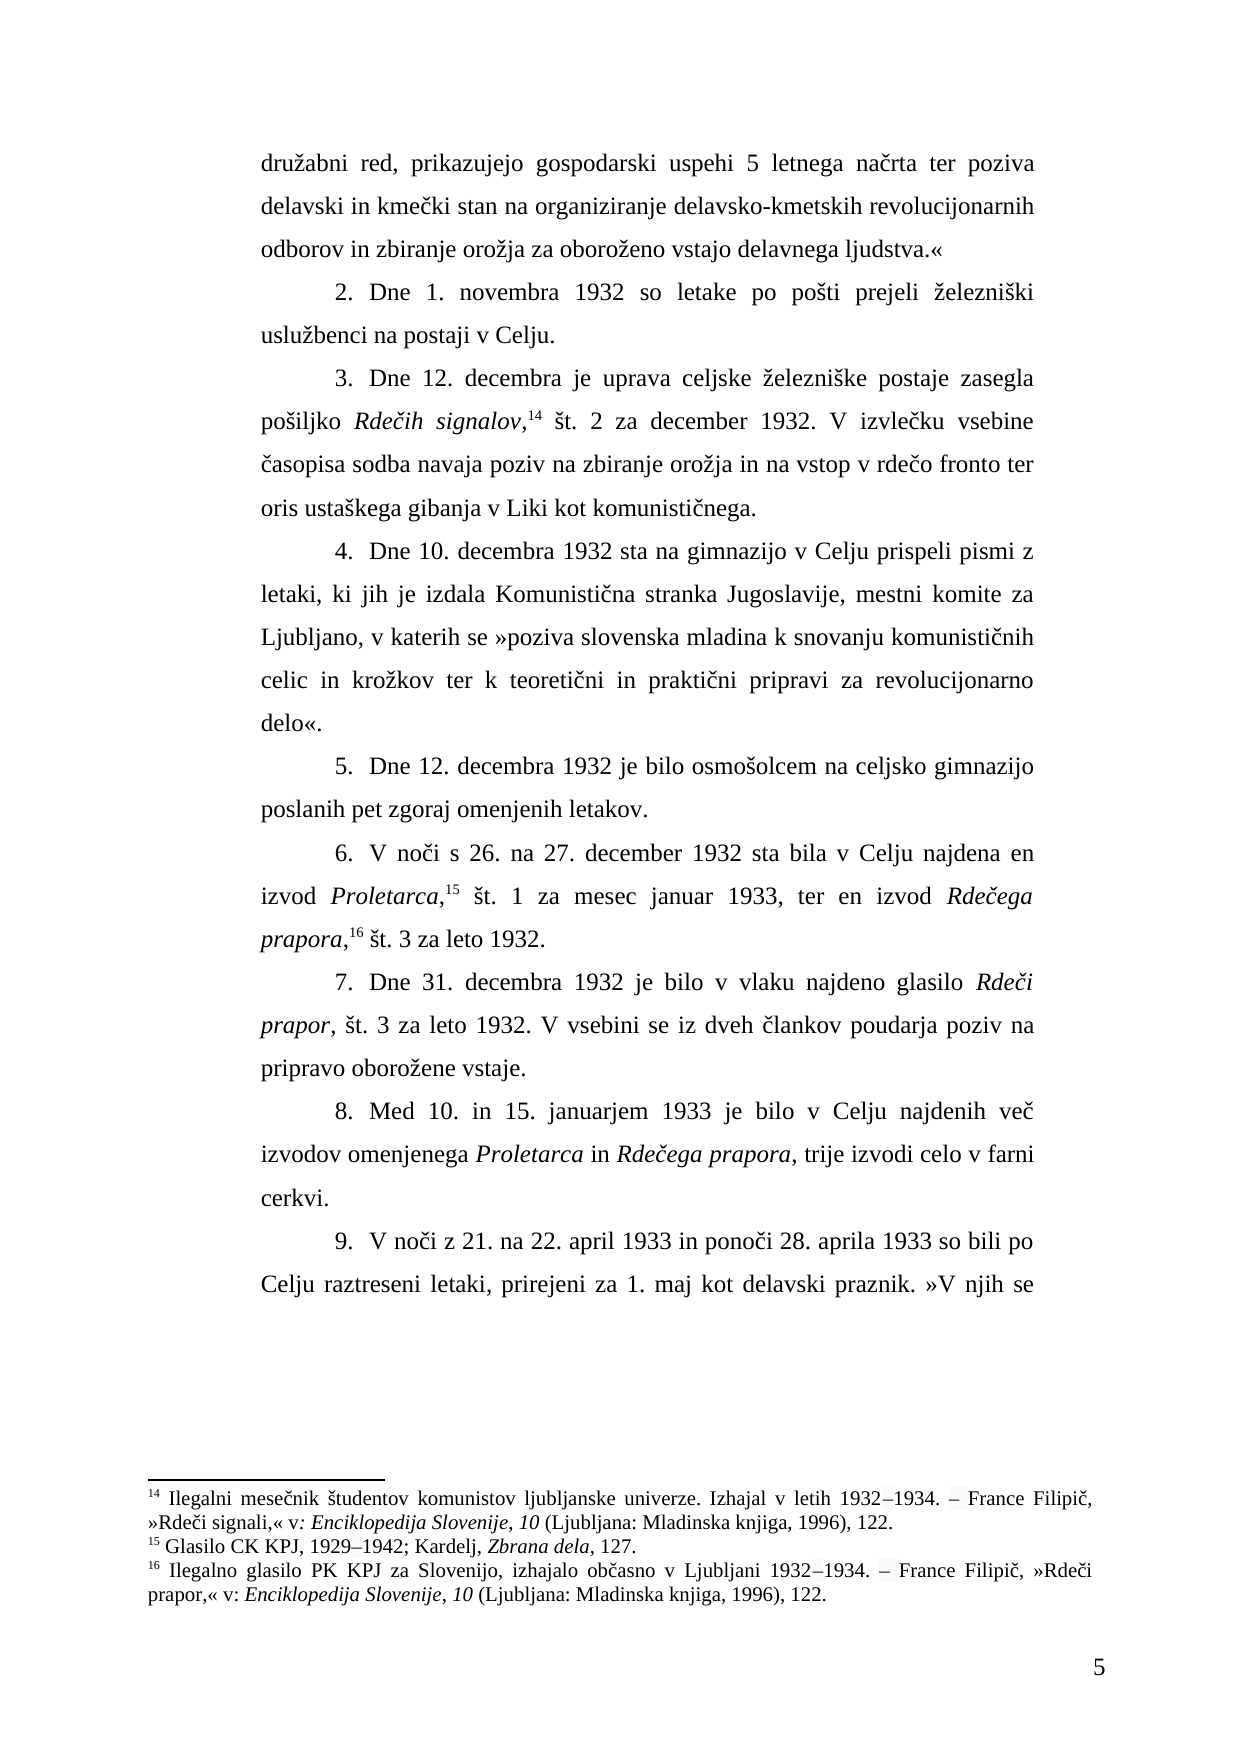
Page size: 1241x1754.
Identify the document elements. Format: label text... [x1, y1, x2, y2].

list Dne 31. decembra 1932 je bilo v vlaku najdeno glasilo Rdeči prapor, št. 3 za leto 1932. V vsebini se iz dveh člankov poudarja poziv na pripravo oborožene vstaje. [261, 967, 1035, 1082]
list Dne 12. decembra 1932 je bilo osmošolcem na celjsko gimnazijo poslanih pet zgoraj omenjenih letakov. [261, 751, 1035, 823]
list Dne 10. decembra 1932 sta na gimnazijo v Celju prispeli pismi z letaki, ki jih je izdala Komunistična stranka Jugoslavije, mestni komite za Ljubljano, v katerih se »poziva slovenska mladina k snovanju komunističnih celic in krožkov ter k teoretični in praktični pripravi za revolucijonarno delo«. [261, 536, 1035, 737]
list Dne 1. novembra 1932 so letake po pošti prejeli železniški uslužbenci na postaji v Celju. [261, 277, 1035, 349]
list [261, 1226, 1035, 1341]
list V noči s 26. na 27. december 1932 sta bila v Celju najdena en izvod Proletarca, št. 1 za mesec januar 1933, ter en izvod Rdečega prapora, št. 3 za leto 1932. [261, 838, 1035, 953]
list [261, 148, 1035, 263]
list Dne 12. decembra je uprava celjske železniške postaje zasegla pošiljko Rdečih signalov, št. 2 za december 1932. V izvlečku vsebine časopisa sodba navaja poziv na zbiranje orožja in na vstop v rdečo fronto ter oris ustaškega gibanja v Liki kot komunističnega. [261, 363, 1035, 521]
list Med 10. in 15. januarjem 1933 je bilo v Celju najdenih več izvodov omenjenega Proletarca in Rdečega prapora, trije izvodi celo v farni cerkvi. [261, 1096, 1035, 1211]
